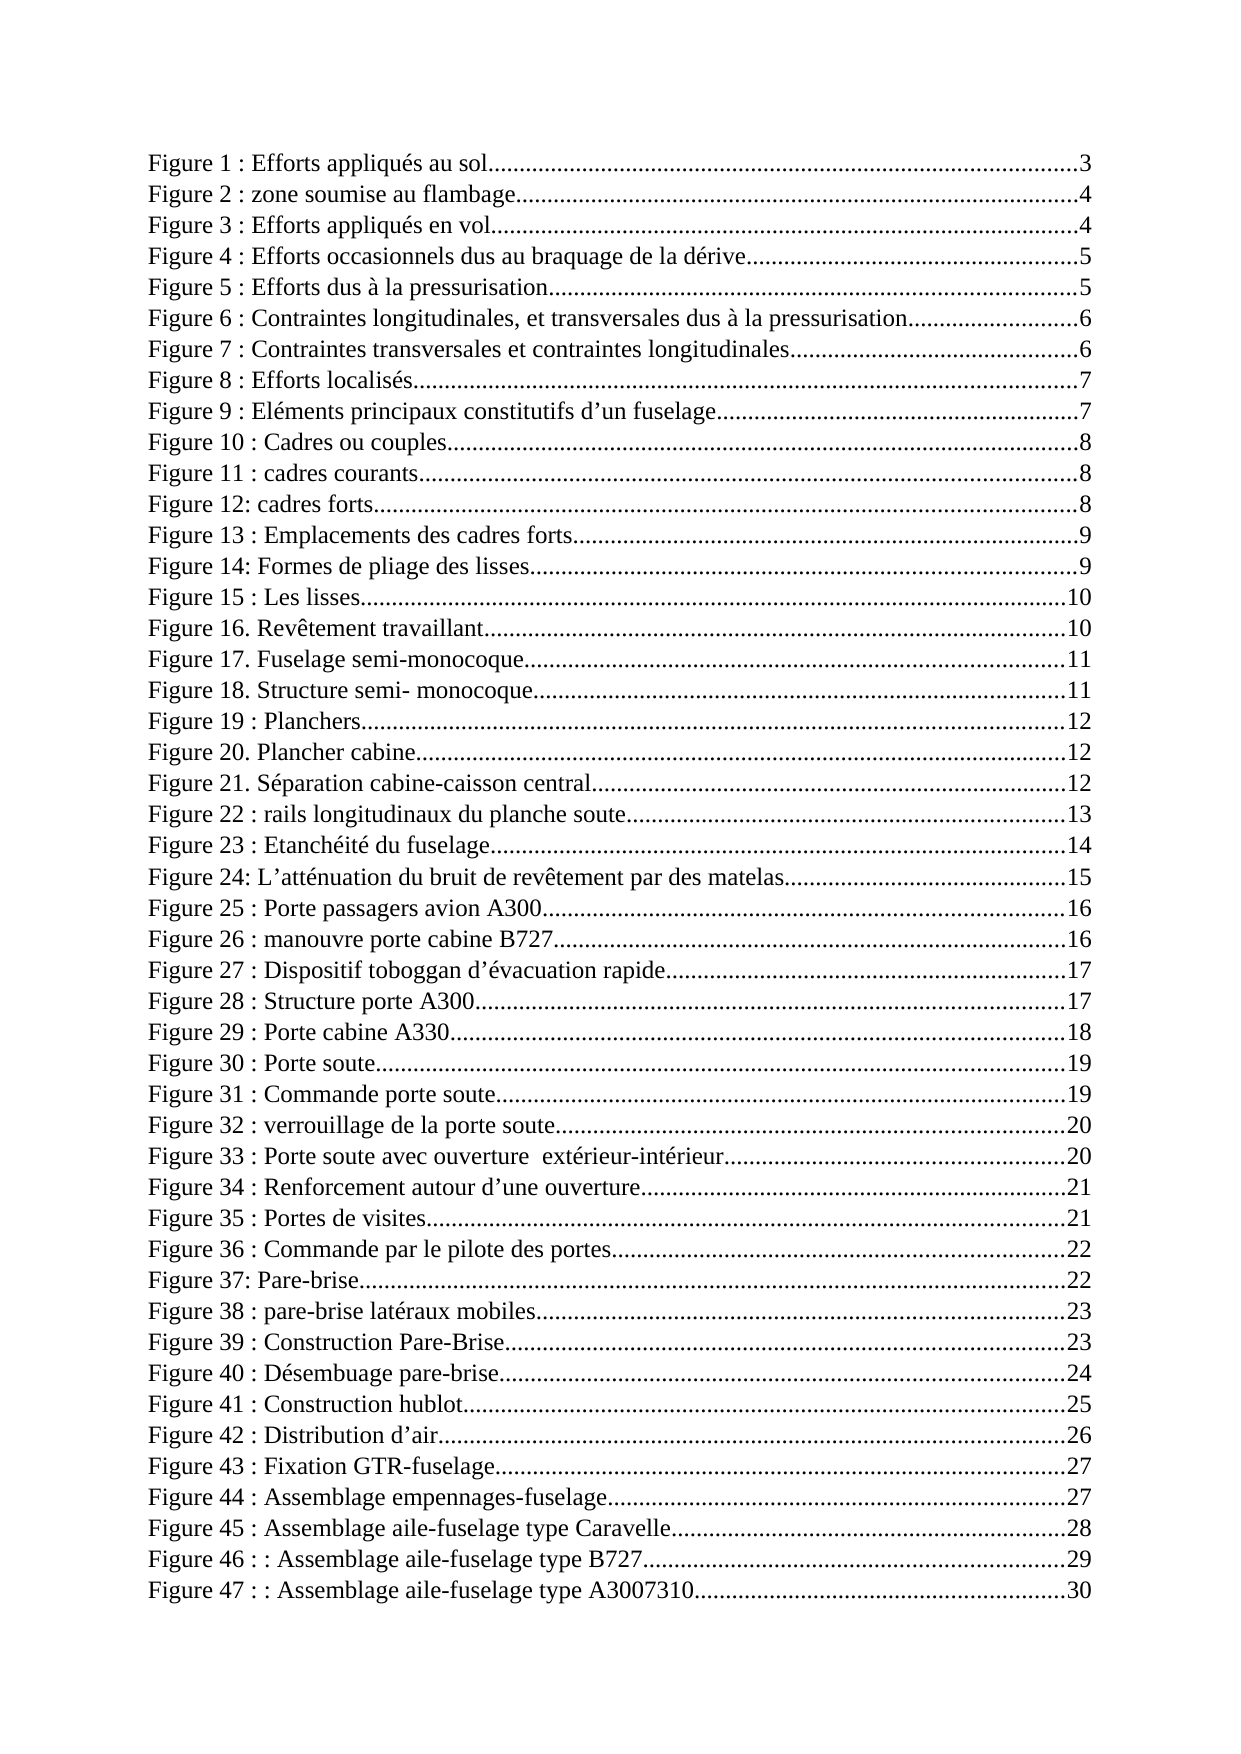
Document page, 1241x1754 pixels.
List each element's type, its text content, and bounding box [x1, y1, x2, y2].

text Figure 44 : Assemblage empennages-fuselage 27 [148, 1482, 1093, 1511]
text Figure 17. Fuselage semi-monocoque 11 [148, 644, 1093, 673]
text Figure 26 : manouvre porte cabine B727 16 [148, 924, 1093, 952]
text Figure 21. Séparation cabine-caisson central 12 [148, 768, 1093, 797]
text Figure 4 : Efforts occasionnels dus au braquage de la dérive 5 [148, 241, 1093, 269]
text Figure 7 : Contraintes transversales et contraintes longitudinales 6 [148, 334, 1093, 363]
text Figure 37: Pare-brise 22 [148, 1265, 1093, 1294]
text Figure 20. Plancher cabine 12 [148, 737, 1093, 766]
text Figure 30 : Porte soute 19 [148, 1048, 1093, 1077]
text Figure 47 : : Assemblage aile-fuselage type A3007310 30 [148, 1576, 1093, 1604]
text Figure 12: cadres forts 8 [148, 489, 1093, 518]
text Figure 23 : Etanchéité du fuselage 14 [148, 831, 1093, 859]
text Figure 40 : Désembuage pare-brise 24 [148, 1358, 1093, 1387]
text Figure 16. Revêtement travaillant 10 [148, 613, 1093, 642]
text Figure 5 : Efforts dus à la pressurisation 5 [148, 272, 1093, 301]
text Figure 32 : verrouillage de la porte soute 20 [148, 1110, 1093, 1139]
text Figure 39 : Construction Pare-Brise 23 [148, 1327, 1093, 1356]
text Figure 29 : Porte cabine A330 18 [148, 1017, 1093, 1046]
text Figure 35 : Portes de visites 21 [148, 1203, 1093, 1232]
text Figure 41 : Construction hublot 25 [148, 1389, 1093, 1418]
text Figure 36 : Commande par le pilote des portes 22 [148, 1234, 1093, 1263]
text Figure 24: L’atténuation du bruit de revêtement par des matelas 15 [148, 862, 1093, 890]
text Figure 18. Structure semi- monocoque 11 [148, 675, 1093, 704]
text Figure 38 : pare-brise latéraux mobiles 23 [148, 1296, 1093, 1325]
text Figure 15 : Les lisses 10 [148, 582, 1093, 611]
text Figure 43 : Fixation GTR-fuselage 27 [148, 1451, 1093, 1480]
text Figure 9 : Eléments principaux constitutifs d’un fuselage 7 [148, 396, 1093, 425]
text Figure 25 : Porte passagers avion A300 16 [148, 893, 1093, 921]
text Figure 46 : : Assemblage aile-fuselage type B727 29 [148, 1544, 1093, 1573]
text Figure 33 : Porte soute avec ouverture extérieur-intérieur. 20 [148, 1141, 1093, 1170]
text Figure 11 : cadres courants 8 [148, 458, 1093, 487]
text Figure 19 : Planchers 12 [148, 706, 1093, 735]
text Figure 8 : Efforts localisés 7 [148, 365, 1093, 394]
text Figure 6 : Contraintes longitudinales, et transversales dus à la pressurisation 6 [148, 303, 1093, 332]
text Figure 13 : Emplacements des cadres forts 9 [148, 520, 1093, 549]
text Figure 31 : Commande porte soute 19 [148, 1079, 1093, 1108]
text Figure 34 : Renforcement autour d’une ouverture 21 [148, 1172, 1093, 1201]
text Figure 42 : Distribution d’air 26 [148, 1420, 1093, 1449]
text Figure 14: Formes de pliage des lisses 9 [148, 551, 1093, 580]
text Figure 1 : Efforts appliqués au sol 3 [148, 148, 1093, 176]
text Figure 27 : Dispositif toboggan d’évacuation rapide 17 [148, 955, 1093, 983]
text Figure 10 : Cadres ou couples 8 [148, 427, 1093, 456]
text Figure 28 : Structure porte A300 17 [148, 986, 1093, 1014]
text Figure 45 : Assemblage aile-fuselage type Caravelle 28 [148, 1513, 1093, 1542]
text Figure 2 : zone soumise au flambage 4 [148, 179, 1093, 207]
text Figure 22 : rails longitudinaux du planche soute 13 [148, 799, 1093, 828]
text Figure 3 : Efforts appliqués en vol 4 [148, 210, 1093, 238]
